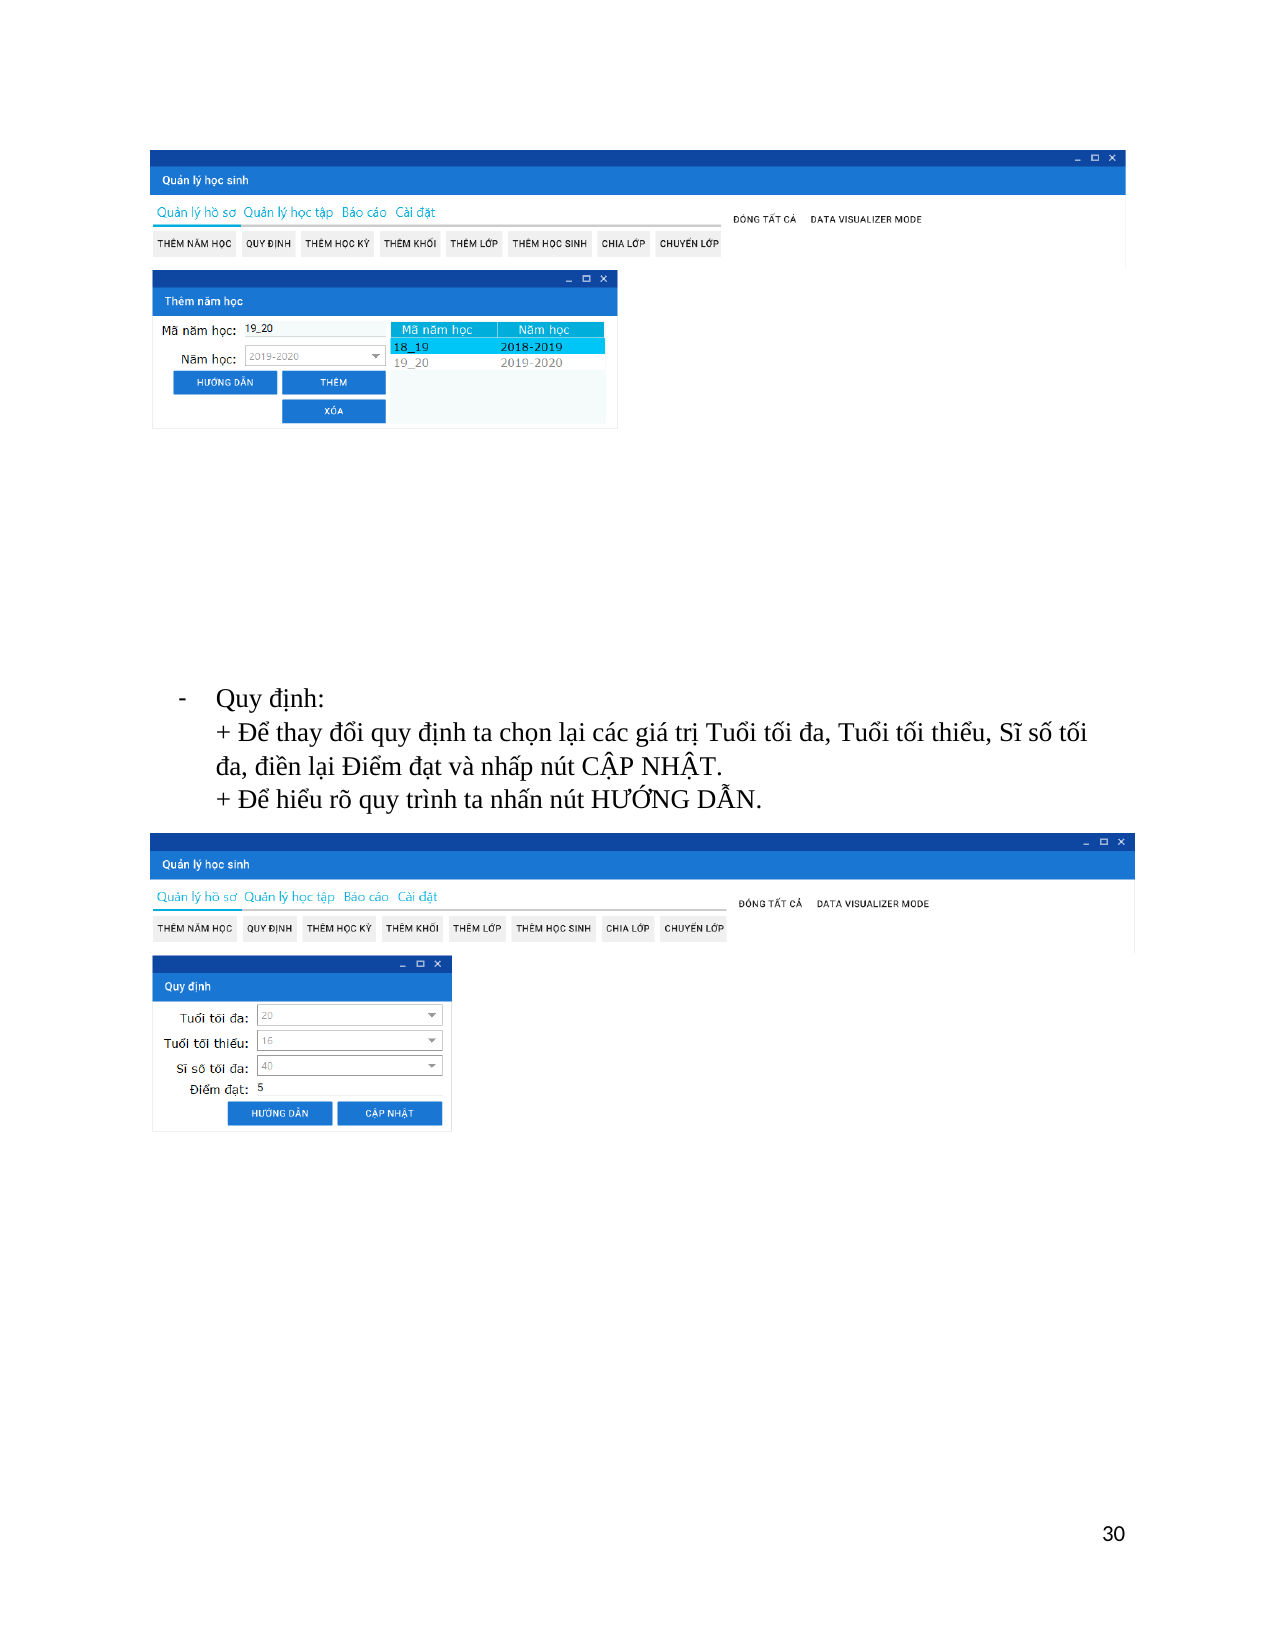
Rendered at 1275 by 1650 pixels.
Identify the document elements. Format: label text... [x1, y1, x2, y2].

list + Để hiểu rõ quy trình ta nhấn nút HƯỚNG DẪN. [216, 783, 1125, 815]
list + Để thay đổi quy định ta chọn lại các giá trị Tuổi tối đa, Tuổi tối thiểu, Sĩ số tối đa, điền lại Điểm đạt và nhấp nút CẬP NHẬT. [216, 716, 1125, 781]
picture [150, 150, 1126, 663]
list Quy định: [178, 681, 1125, 714]
picture [150, 833, 1135, 1355]
